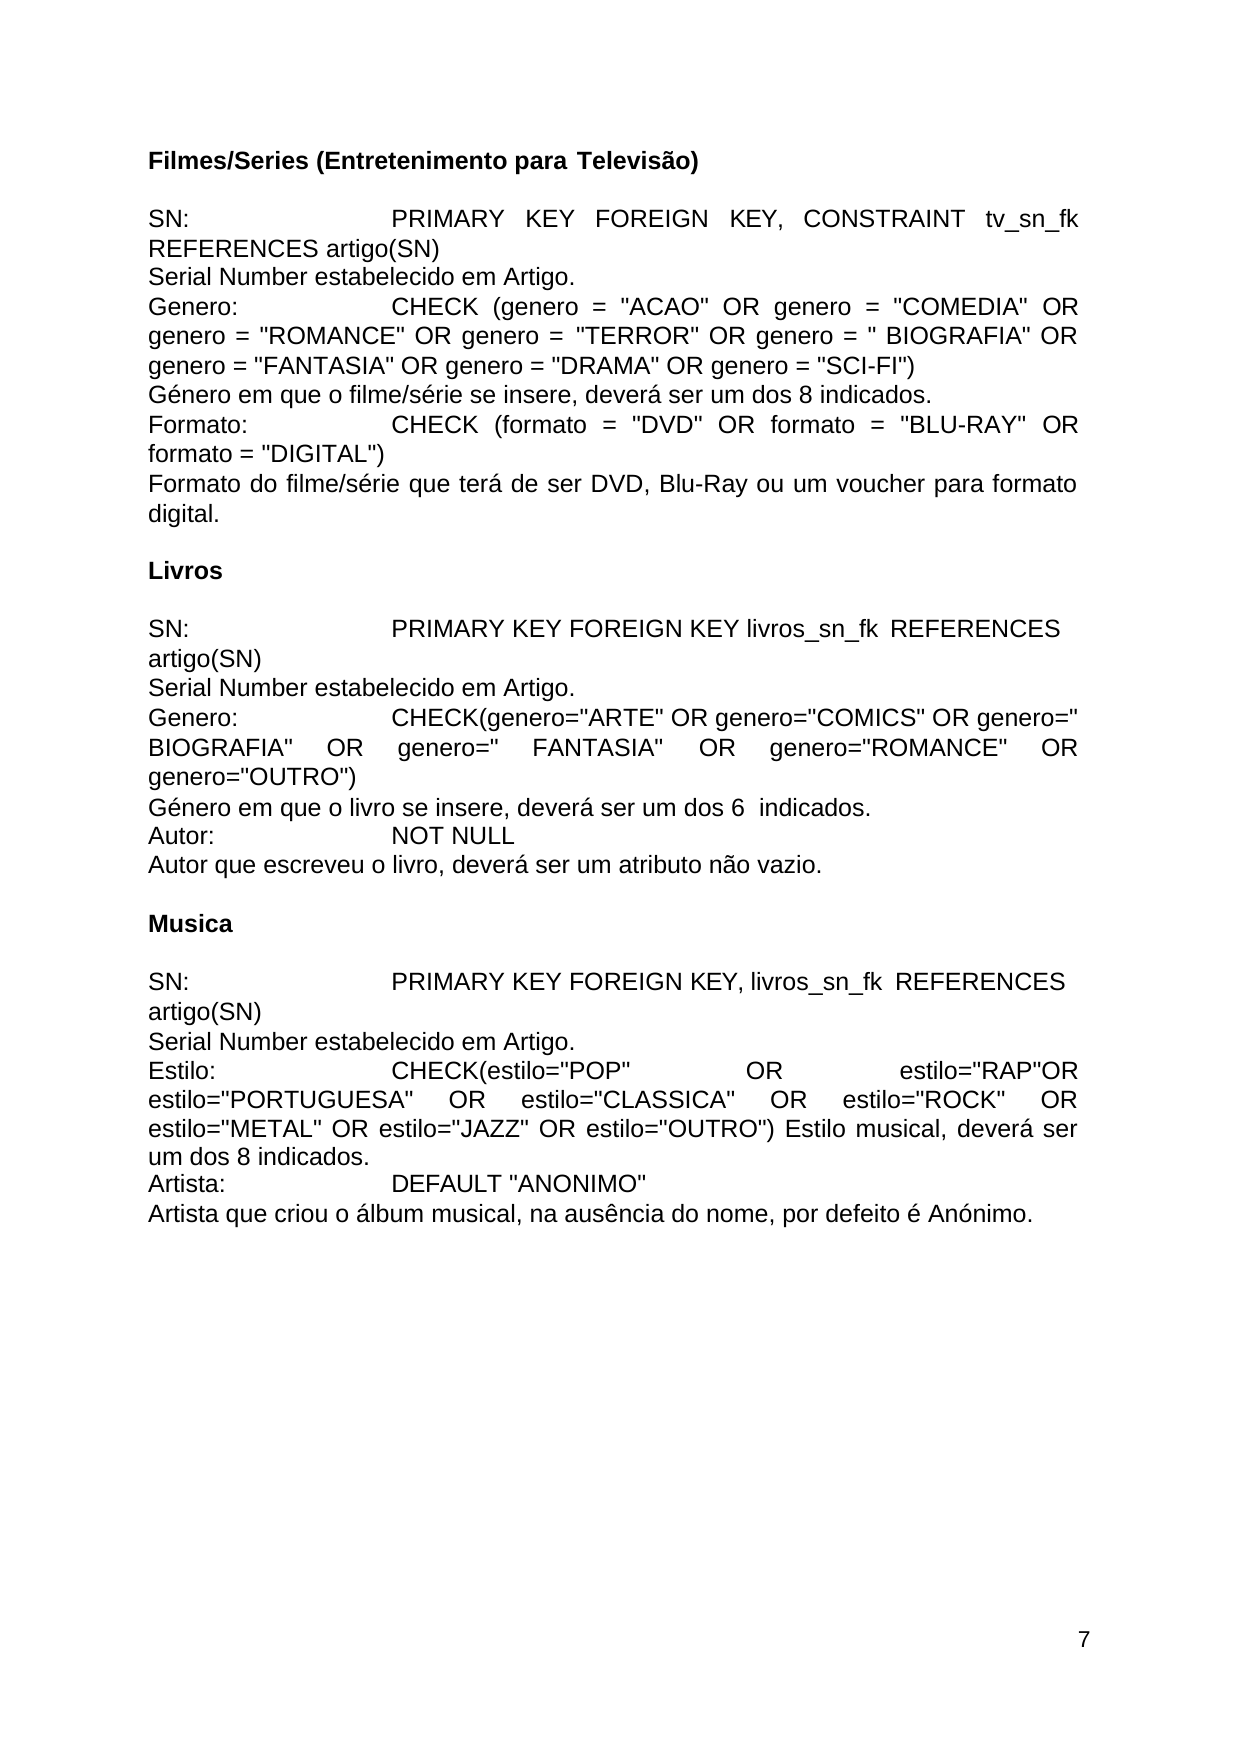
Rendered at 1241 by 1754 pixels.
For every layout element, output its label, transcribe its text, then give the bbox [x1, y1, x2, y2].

text Autor que escreveu o livro, deverá ser um atributo não vazio. [148, 851, 1079, 879]
subtitle Musica [148, 909, 1079, 937]
text Formato do filme/série que terá de ser DVD, Blu-Ray ou um voucher para formato digital. [148, 469, 1079, 527]
text artigo(SN) [148, 997, 1079, 1025]
text Formato: CHECK (formato = "DVD" OR formato = "BLU-RAY" OR formato = "DIGITAL") [148, 410, 1079, 468]
text Serial Number estabelecido em Artigo. [148, 673, 1079, 702]
text Autor: NOT NULL [148, 822, 1079, 850]
text SN: PRIMARY KEY FOREIGN KEY livros_sn_fk REFERENCES [148, 614, 1079, 643]
text Género em que o livro se insere, deverá ser um dos 6 indicados. [148, 793, 1079, 822]
text SN: PRIMARY KEY FOREIGN KEY, livros_sn_fk REFERENCES [148, 967, 1079, 996]
text SN: PRIMARY KEY FOREIGN KEY, CONSTRAINT tv_sn_fk REFERENCES artigo(SN) [148, 204, 1079, 262]
text artigo(SN) [148, 644, 1079, 672]
subtitle Filmes/Series (Entretenimento para Televisão) [148, 146, 1079, 174]
text Artista que criou o álbum musical, na ausência do nome, por defeito é Anónimo. [148, 1199, 1079, 1228]
text Serial Number estabelecido em Artigo. [148, 1026, 1079, 1055]
text Serial Number estabelecido em Artigo. [148, 263, 1079, 291]
text Género em que o filme/série se insere, deverá ser um dos 8 indicados. [148, 380, 1079, 409]
subtitle Livros [148, 556, 1079, 584]
text Genero: CHECK(genero="ARTE" OR genero="COMICS" OR genero=" BIOGRAFIA" OR genero=" FANTASIA" OR genero="ROMANCE" OR genero="OUTRO") [148, 703, 1079, 791]
text Artista: DEFAULT "ANONIMO" [148, 1171, 1079, 1198]
text Genero: CHECK (genero = "ACAO" OR genero = "COMEDIA" OR genero = "ROMANCE" OR genero = "TERROR" OR genero = " BIOGRAFIA" OR genero = "FANTASIA" OR genero = "DRAMA" OR genero = "SCI-FI") [148, 291, 1079, 379]
text Estilo: CHECK(estilo="POP" OR estilo="RAP"OR estilo="PORTUGUESA" OR estilo="CLASSICA" OR estilo="ROCK" OR estilo="METAL" OR estilo="JAZZ" OR estilo="OUTRO") Estilo musical, deverá ser um dos 8 indicados. [148, 1056, 1079, 1171]
